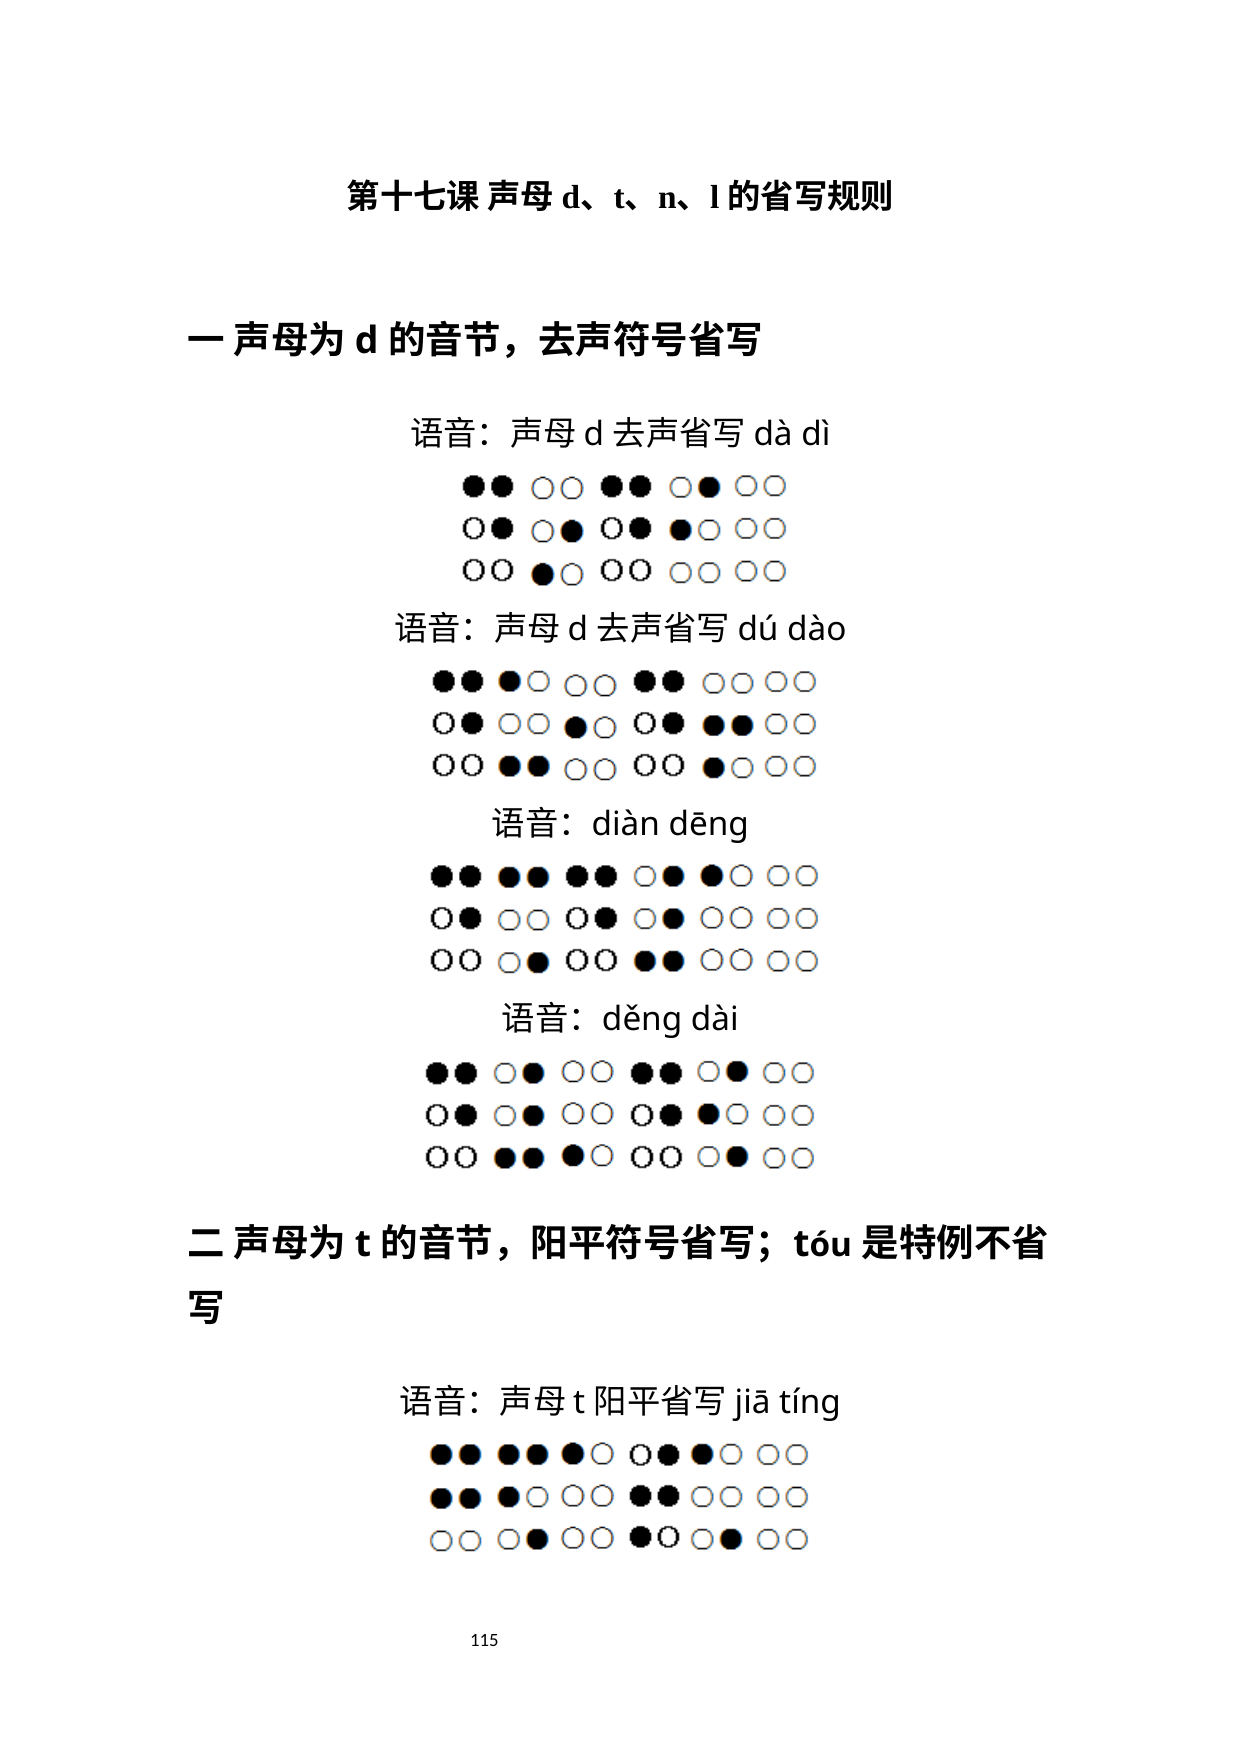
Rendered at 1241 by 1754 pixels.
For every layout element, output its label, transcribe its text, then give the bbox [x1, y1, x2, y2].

picture [424, 1437, 816, 1556]
picture [423, 859, 826, 978]
text 语音：声母t 阳平省写 jiā tíng [187, 1367, 1053, 1432]
picture [418, 1052, 822, 1175]
text 语音：声母d 去声省写 dú dào [187, 593, 1053, 658]
text 语音：děng dài [187, 983, 1053, 1048]
subtitle 第十七课 声母 d、t、n、l 的省写规则 [187, 162, 1053, 227]
picture [455, 469, 794, 588]
subtitle 一 声母为 d 的音节，去声符号省写 [187, 304, 1053, 369]
text 语音：diàn dēng [187, 788, 1053, 853]
picture [425, 664, 824, 783]
text 语音：声母d 去声省写 dà dì [187, 398, 1053, 463]
subtitle 二 声母为 t 的音节，阳平符号省写；tóu 是特例不省写 [187, 1208, 1053, 1338]
